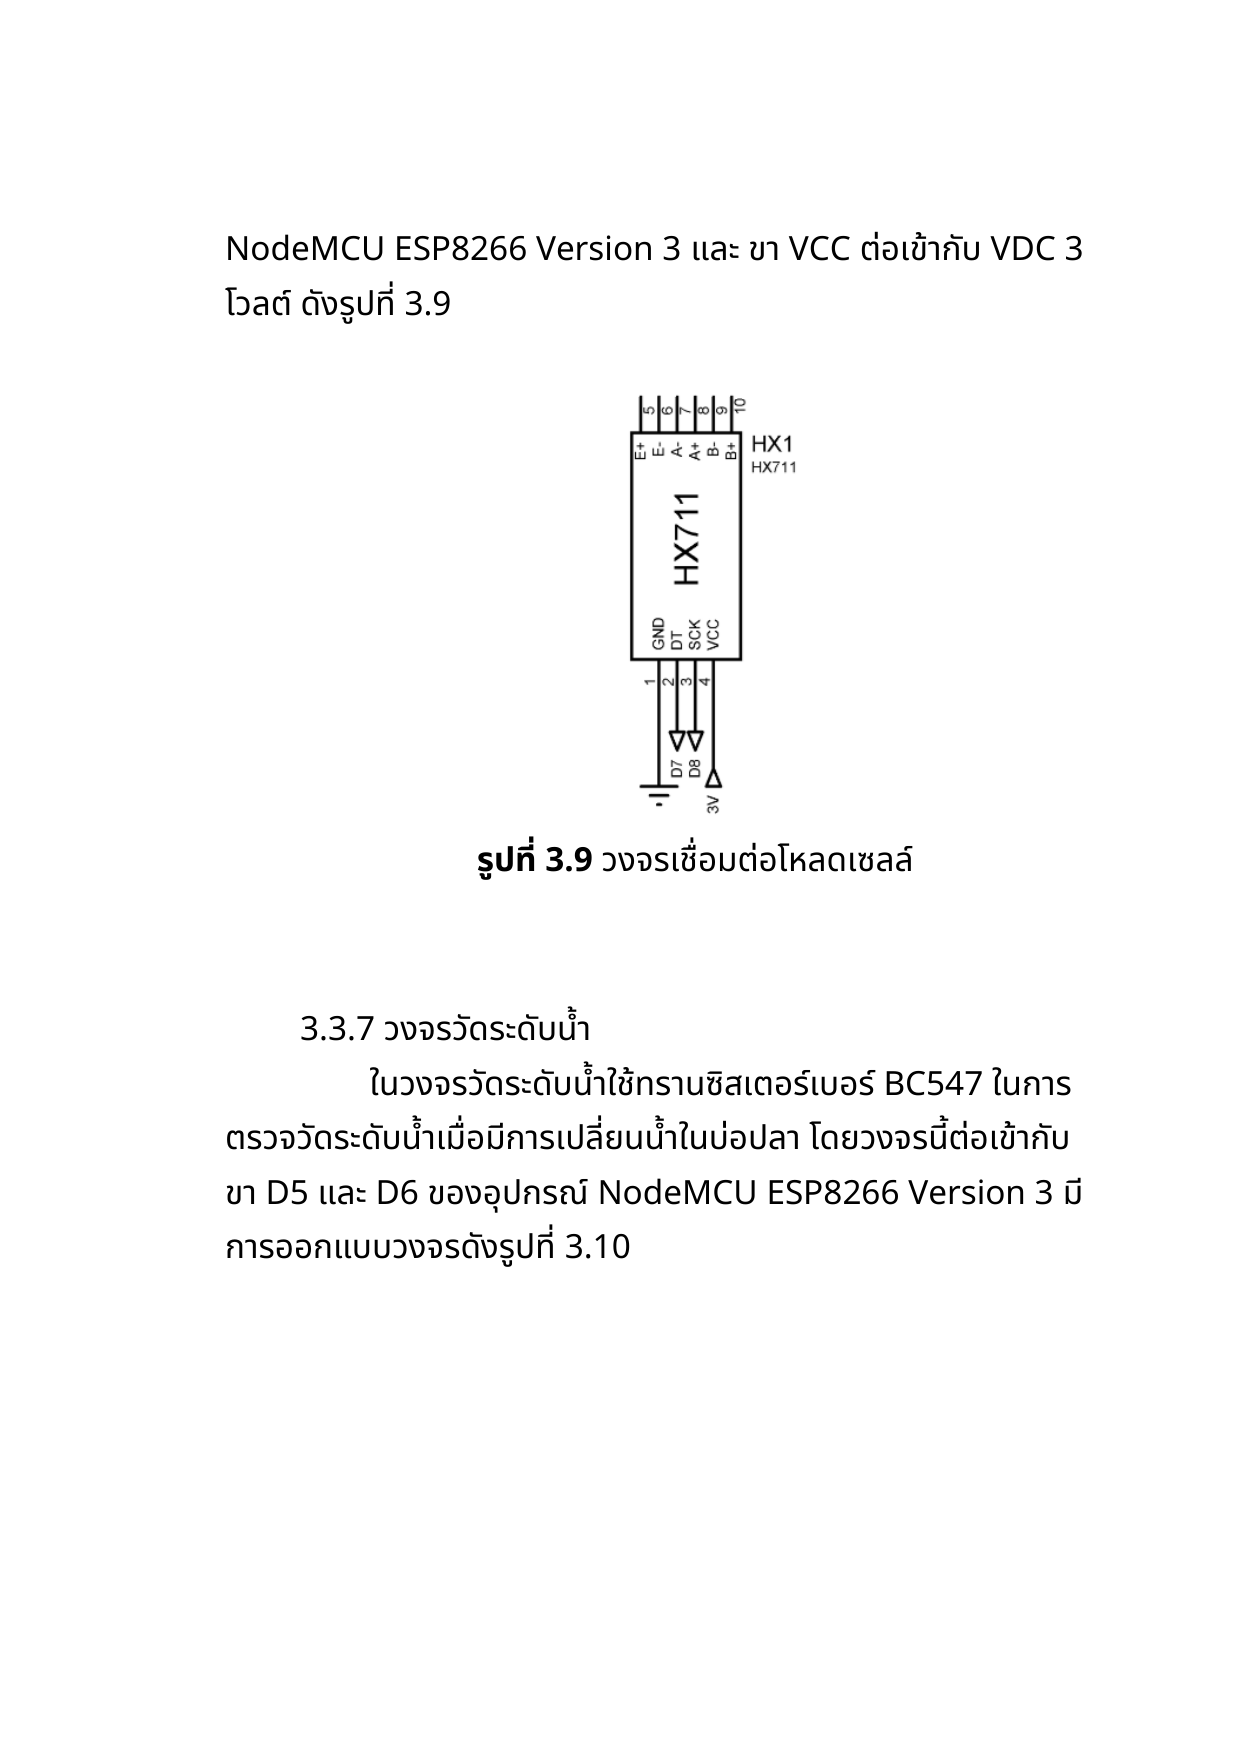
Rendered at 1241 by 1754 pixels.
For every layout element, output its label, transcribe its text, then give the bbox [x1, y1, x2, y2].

text รูปที่ 3.9 วงจรเชื่อมต่อโหลดเซลล์ [225, 836, 1090, 886]
text 3.3.7 วงจรวัดระดับน้ำ [225, 1005, 1090, 1056]
text ในวงจรวัดระดับน้ำใช้ทรานซิสเตอร์เบอร์ BC547 ในการตรวจวัดระดับน้ำเมื่อมีการเปลี่ยนน้ำในบ่อปลา โดยวงจรนี้ต่อเข้ากับขา D5 และ D6 ของอุปกรณ์ NodeMCU ESP8266 Version 3 มีการออกแบบวงจรดังรูปที่ 3.10 [225, 1059, 1090, 1274]
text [225, 225, 1090, 330]
